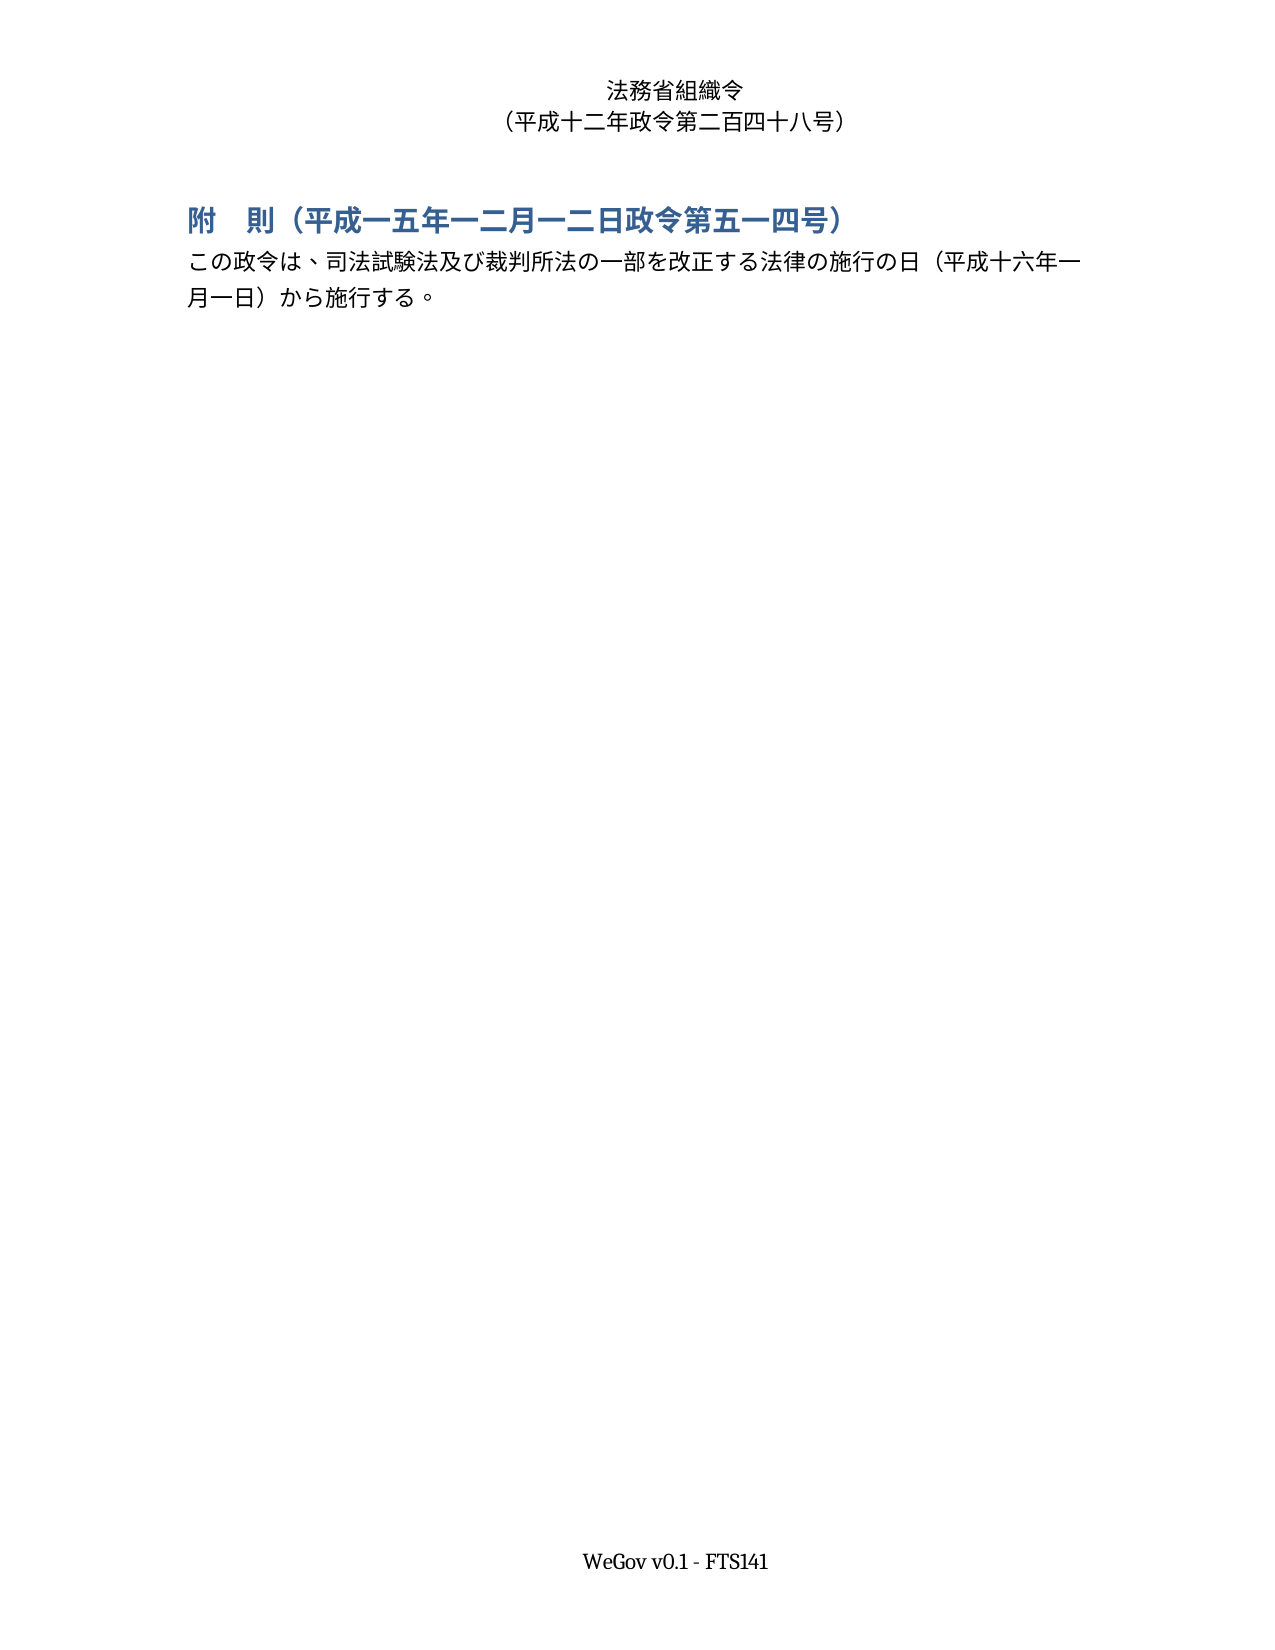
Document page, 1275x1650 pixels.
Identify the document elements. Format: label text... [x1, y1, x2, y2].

subtitle 附 則（平成一五年一二月一二日政令第五一四号） [187, 200, 1087, 240]
text この政令は、司法試験法及び裁判所法の一部を改正する法律の施行の日（平成十六年一月一日）から施行する。 [187, 246, 1087, 313]
